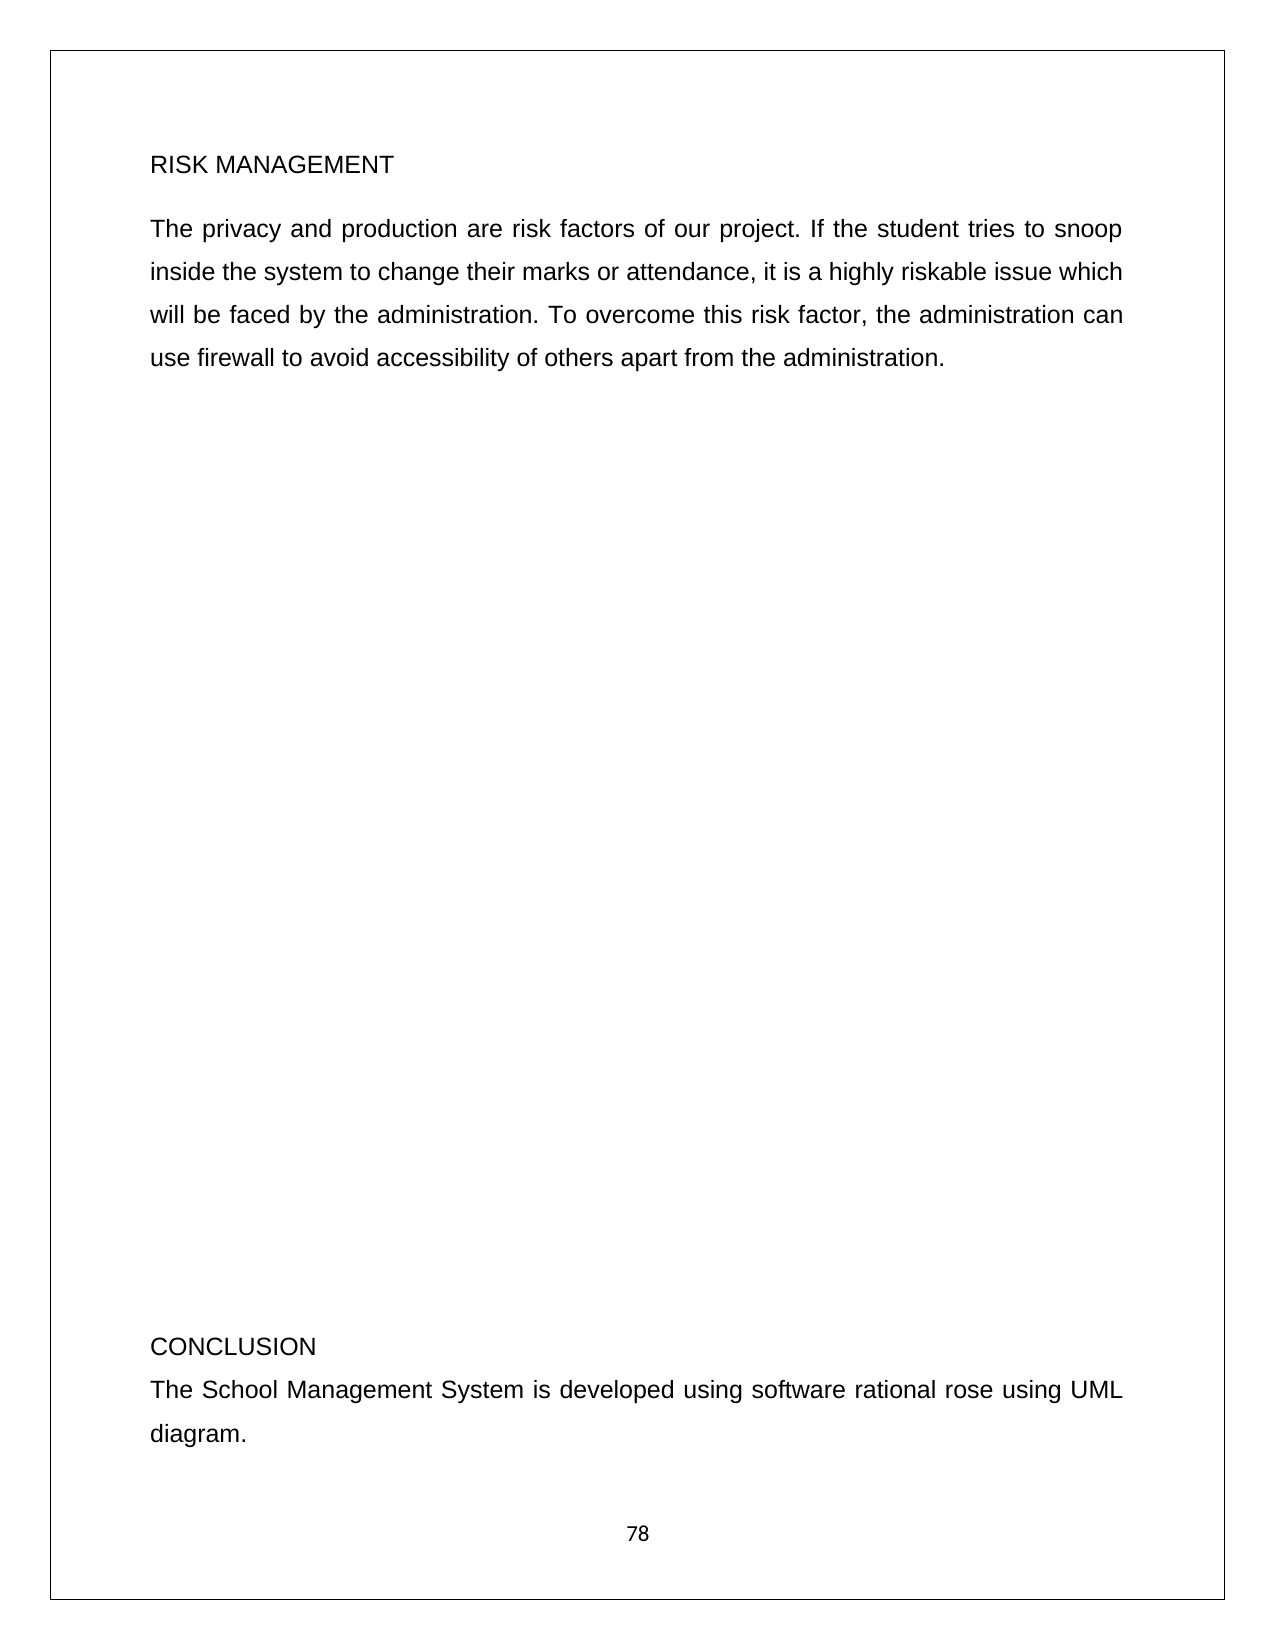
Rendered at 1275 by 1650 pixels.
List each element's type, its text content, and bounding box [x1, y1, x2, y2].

text The privacy and production are risk factors of our project. If the student tries to snoop inside the system to change their marks or attendance, it is a highly riskable issue which will be faced by the administration. To overcome this risk factor, the administration can use firewall to avoid accessibility of others apart from the administration. [150, 214, 1125, 372]
text CONCLUSION [150, 1332, 1125, 1361]
text The School Management System is developed using software rational rose using UML diagram. [150, 1375, 1125, 1447]
text RISK MANAGEMENT [150, 150, 1125, 179]
